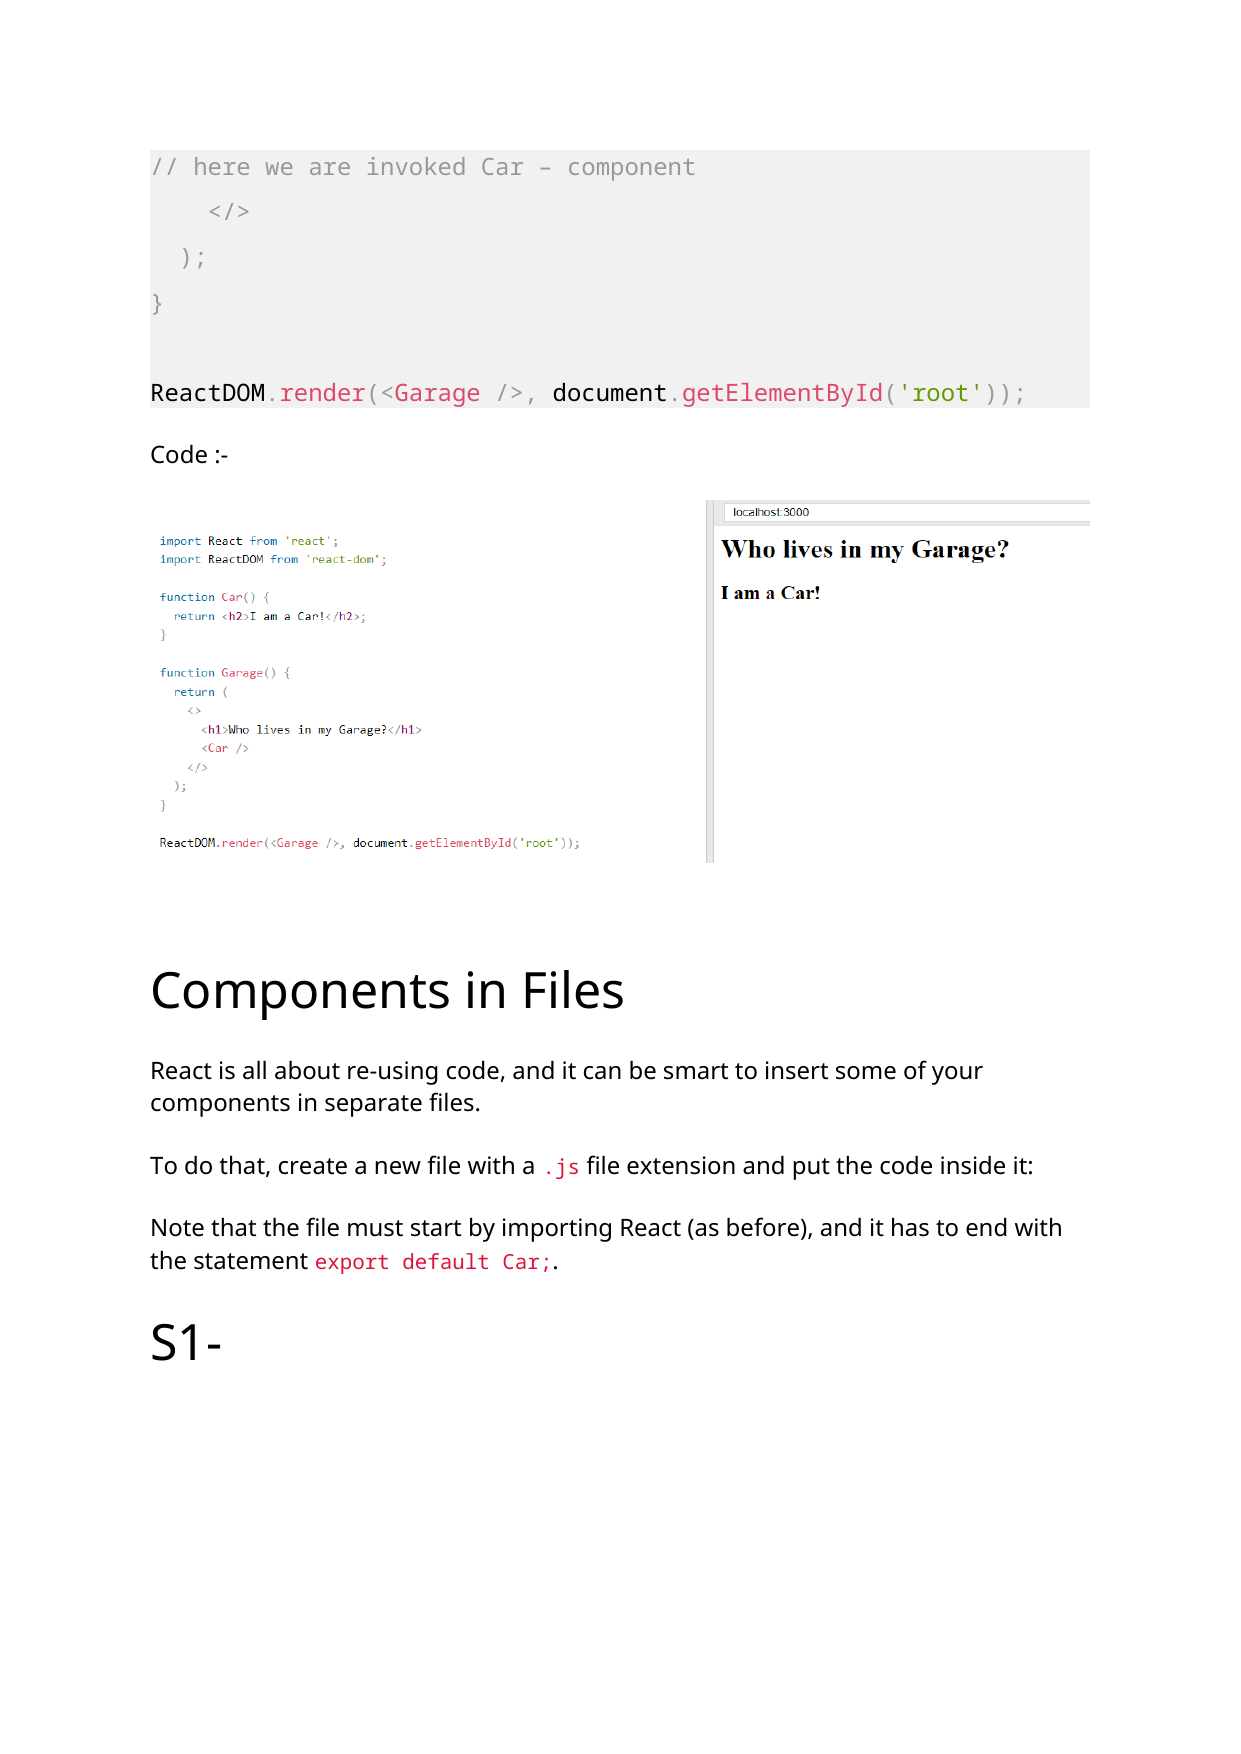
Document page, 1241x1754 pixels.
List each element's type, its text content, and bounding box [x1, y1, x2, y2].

text React is all about re-using code, and it can be smart to insert some of your components in separate files. [150, 1053, 1090, 1119]
picture [150, 500, 1091, 863]
subtitle Components in Files [150, 955, 1090, 1023]
text } [150, 285, 1090, 318]
text Code :- [150, 438, 1090, 471]
subtitle S1- [150, 1306, 1090, 1374]
text ReactDOM.render(<Garage />, document.getElementById('root')); [150, 376, 1090, 408]
text // here we are invoked Car – component [150, 150, 1090, 183]
text To do that, create a new file with a .js file extension and put the code inside it: [150, 1149, 1090, 1181]
text ); [150, 240, 1090, 273]
text </> [150, 195, 1090, 228]
text Note that the file must start by importing React (as before), and it has to end with the statement export default Car;. [150, 1211, 1090, 1276]
